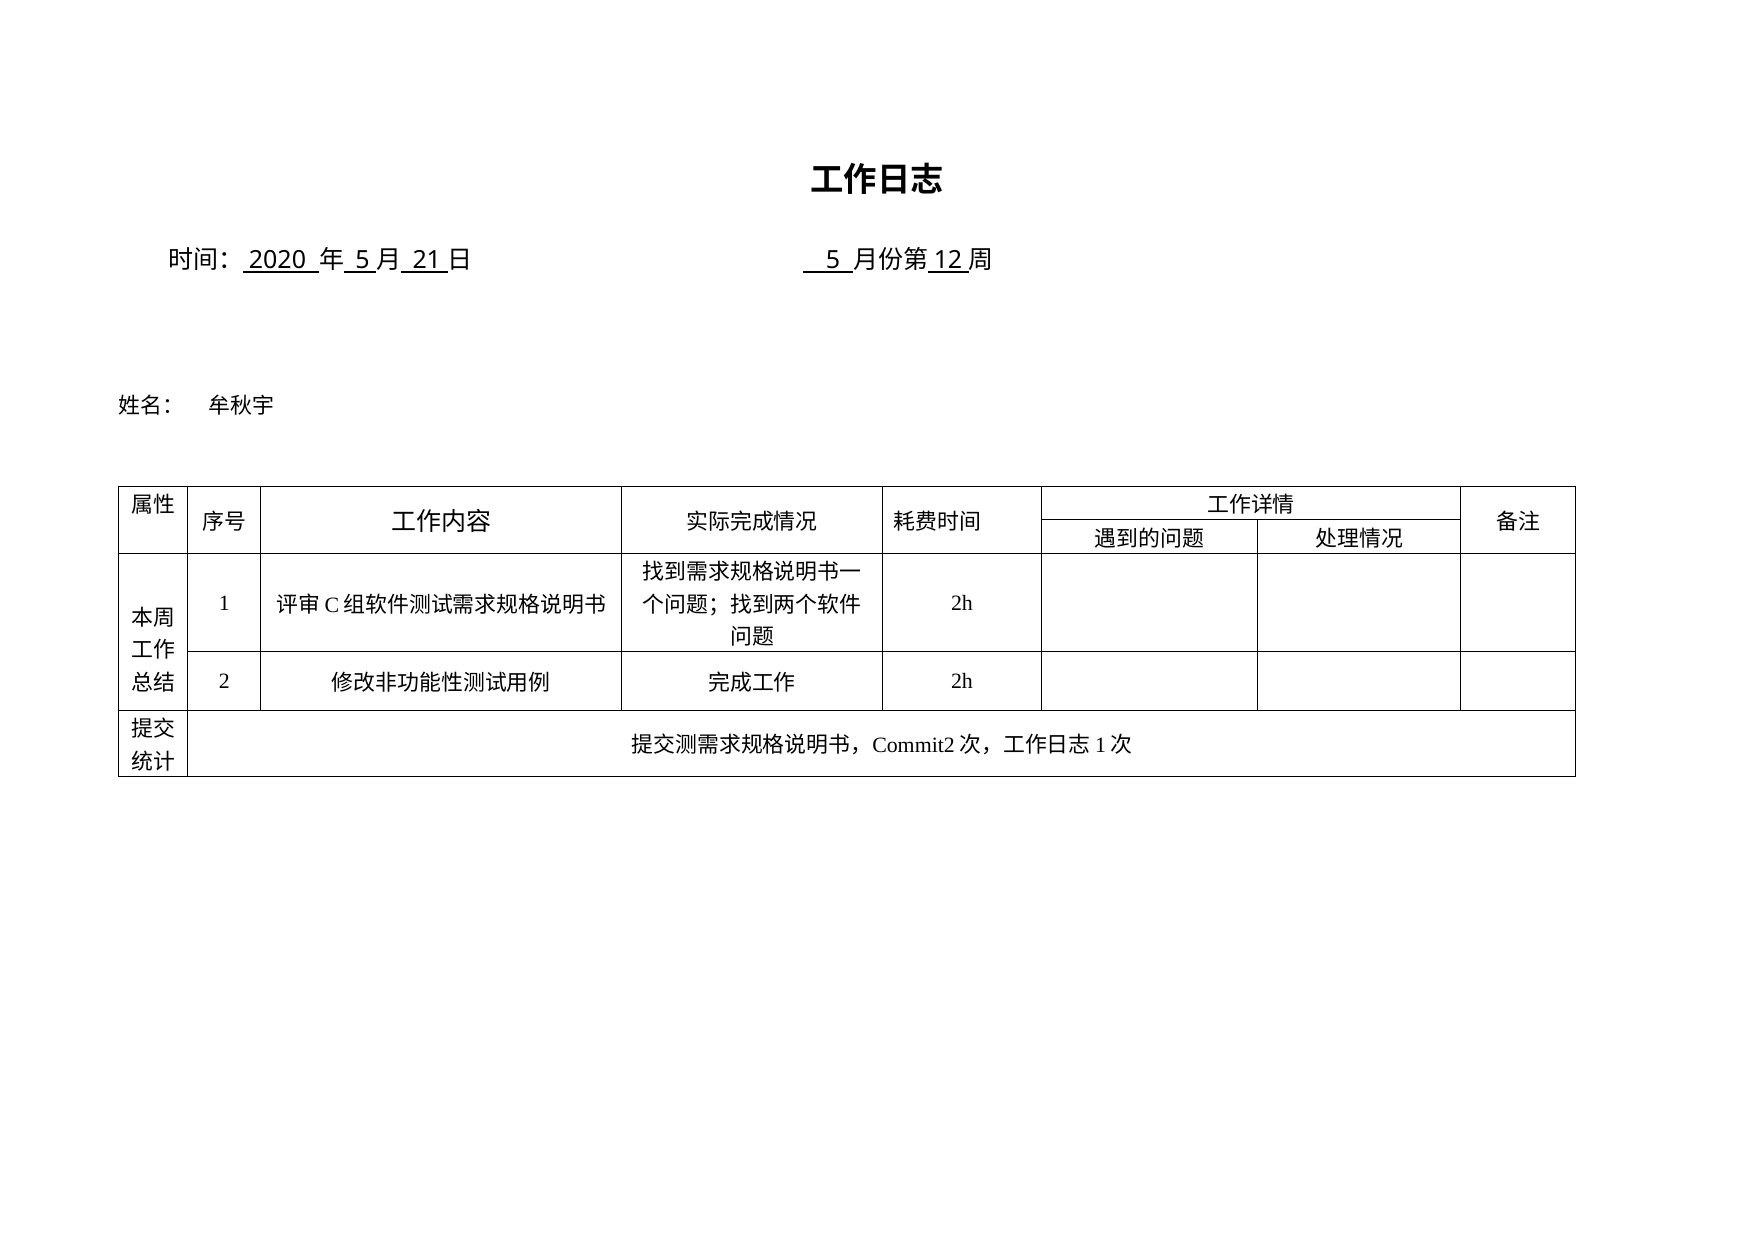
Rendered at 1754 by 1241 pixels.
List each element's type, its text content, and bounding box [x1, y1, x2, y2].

table_cell 1 [188, 554, 260, 651]
table_header 属性 [119, 487, 187, 553]
table_cell 处理情况 [1258, 520, 1460, 553]
table_header 耗费时间 [883, 487, 1041, 553]
table_cell 遇到的问题 [1042, 520, 1257, 553]
table_cell 找到需求规格说明书一个问题；找到两个软件问题 [622, 554, 882, 651]
table_header 工作内容 [261, 487, 621, 553]
table_cell [1461, 554, 1575, 651]
table_cell 2h [883, 554, 1041, 651]
table_cell 2h [883, 652, 1041, 710]
table_cell 评审C组软件测试需求规格说明书 [261, 554, 621, 651]
table_cell 本周工作总结 [119, 554, 187, 710]
table_cell 提交统计 [119, 711, 187, 776]
table_cell [1258, 652, 1460, 710]
table_cell [1258, 554, 1460, 651]
table_cell [1461, 652, 1575, 710]
table_cell 提交测需求规格说明书，Commit2次，工作日志1次 [188, 711, 1575, 776]
table_header 实际完成情况 [622, 487, 882, 553]
table_header 序号 [188, 487, 260, 553]
table_cell [1042, 554, 1257, 651]
text 时间： 2020 年 5 月 21 日 5 月份第 12 周 [118, 226, 1636, 291]
text 姓名： 牟秋宇 [118, 388, 1636, 421]
table_cell 修改非功能性测试用例 [261, 652, 621, 710]
table_cell [1042, 652, 1257, 710]
table_header 备注 [1461, 487, 1575, 553]
text 工作日志 [118, 144, 1636, 209]
table_cell 完成工作 [622, 652, 882, 710]
table_cell 2 [188, 652, 260, 710]
table_header 工作详情 [1042, 487, 1460, 519]
